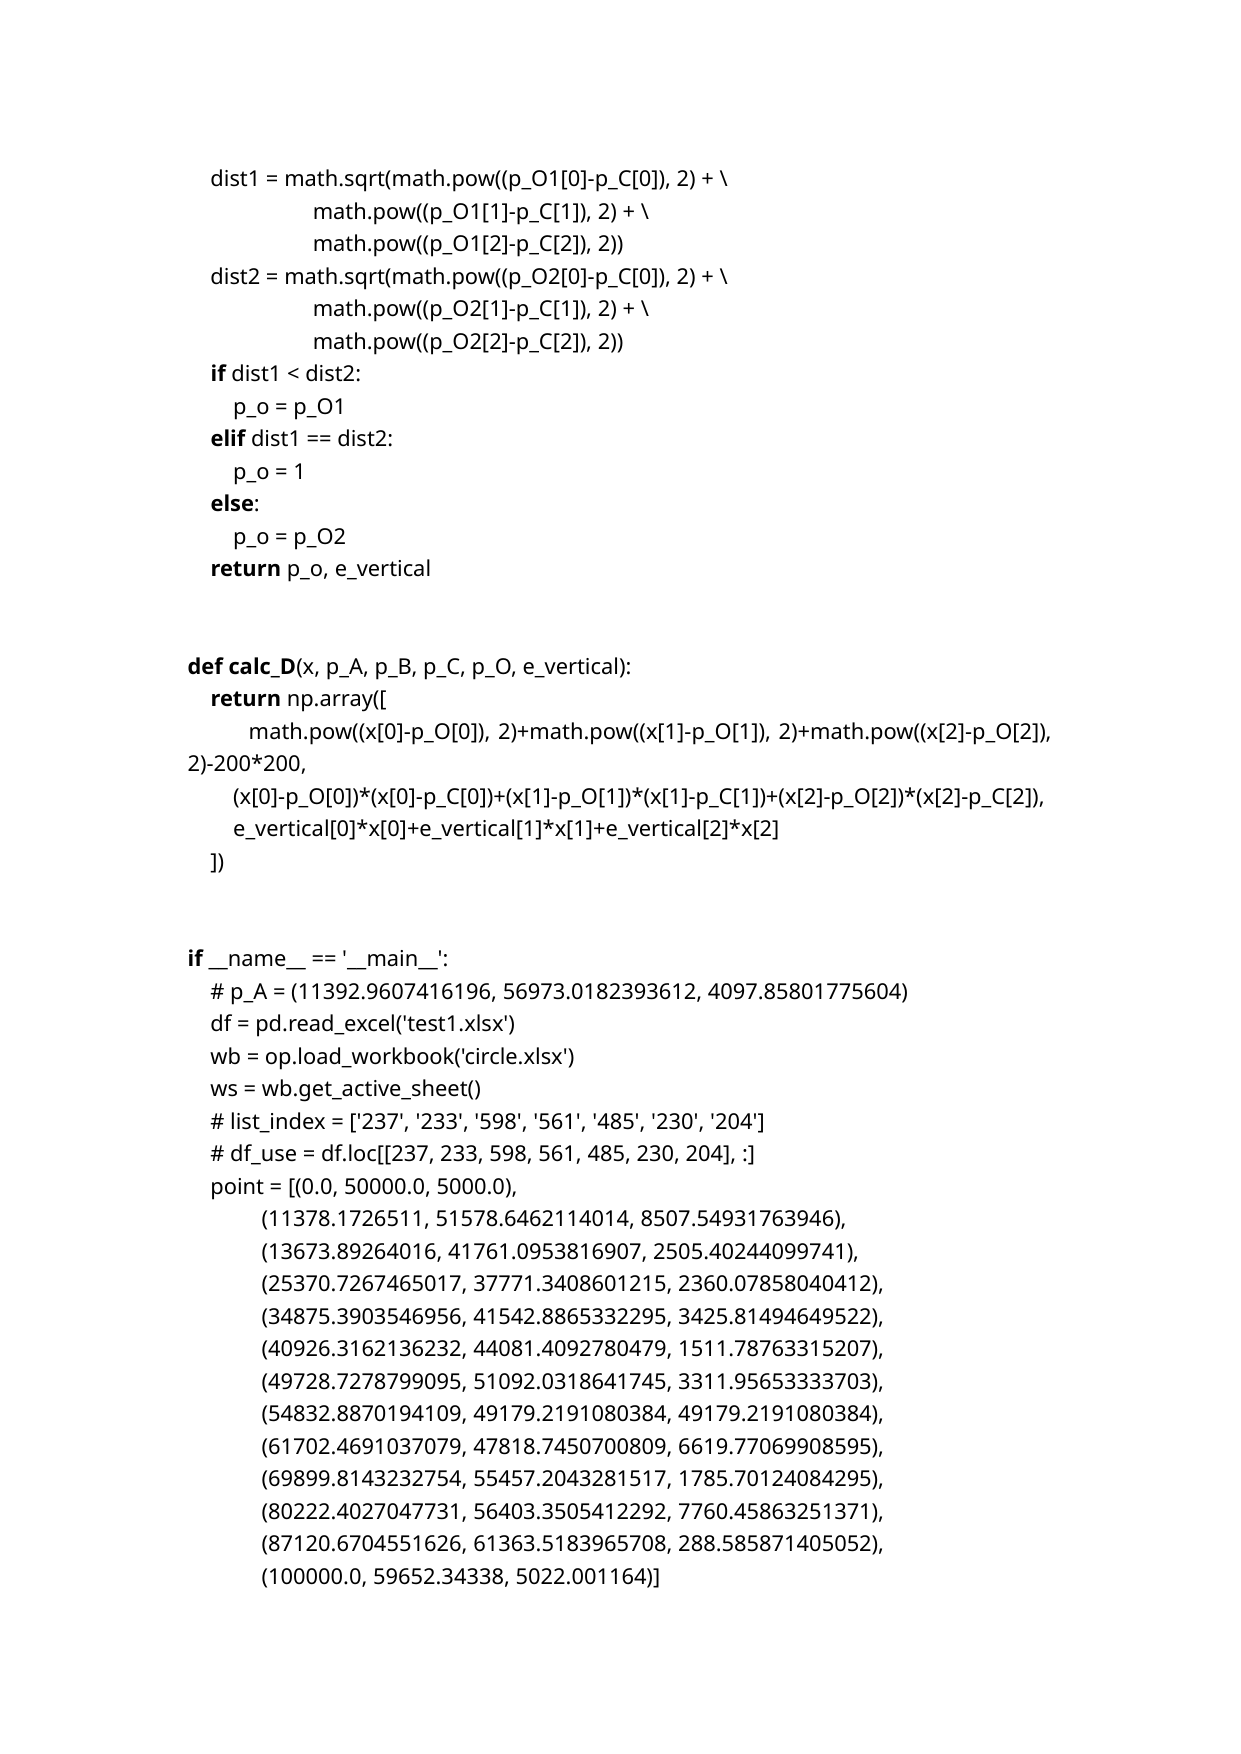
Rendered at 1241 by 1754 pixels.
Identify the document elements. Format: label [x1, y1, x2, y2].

text [187, 162, 1053, 1592]
